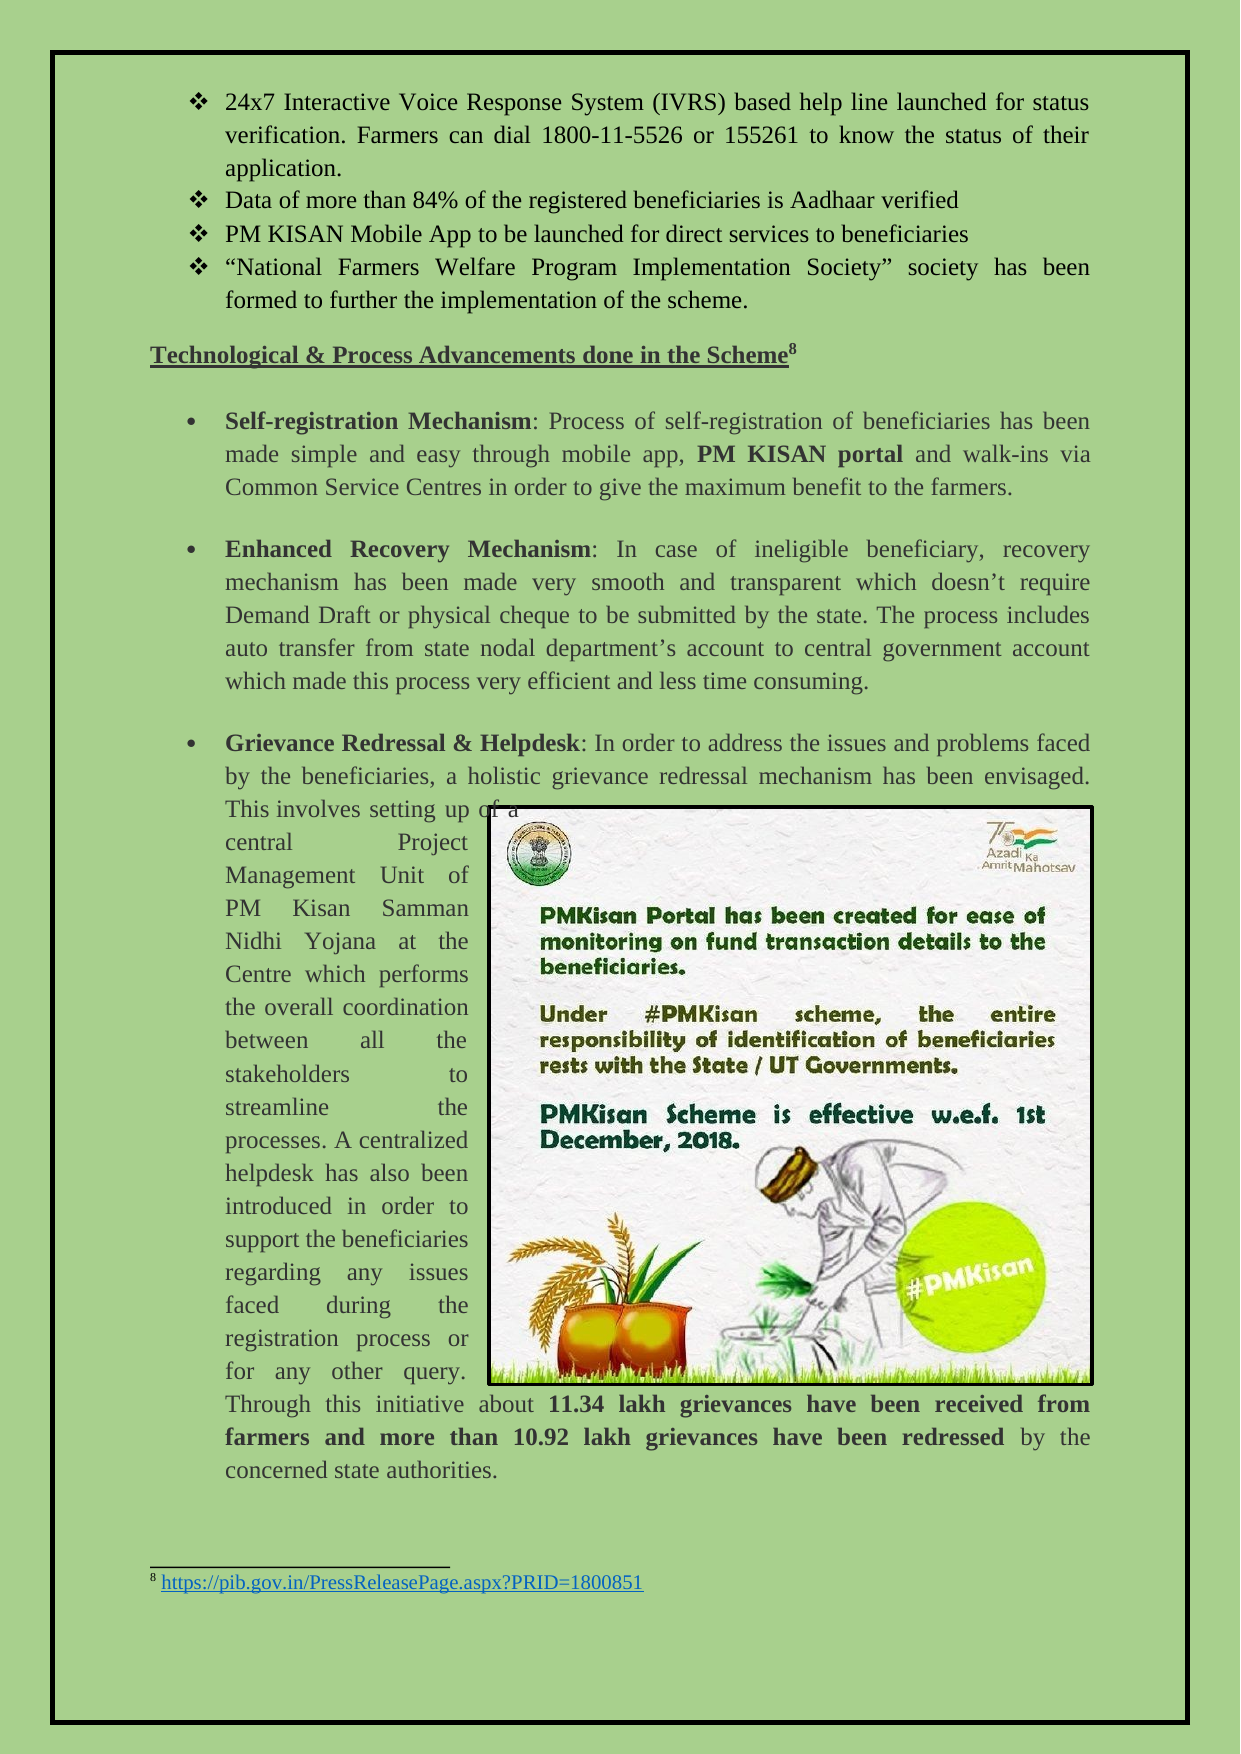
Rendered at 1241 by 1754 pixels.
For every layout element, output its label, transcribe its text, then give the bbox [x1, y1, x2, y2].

picture [491, 1087, 1090, 1383]
subtitle Technological & Process Advancements done in the Scheme8 [150, 338, 1132, 369]
list Grievance Redressal & Helpdesk: In order to address the issues and problems faced by the beneficiaries, a holistic grievance redressal mechanism has been envisaged. This involves setting up of a [187, 728, 1091, 823]
list Self-registration Mechanism: Process of self-registration of beneficiaries has been made simple and easy through mobile app, PM KISAN portal and walk-ins via Common Service Centres in order to give the maximum benefit to the farmers. [187, 406, 1091, 501]
list “National Farmers Welfare Program Implementation Society” society has been formed to further the implementation of the scheme. [187, 252, 1090, 314]
list PM KISAN Mobile App to be launched for direct services to beneficiaries [187, 219, 1132, 248]
text 8 https://pib.gov.in/PressReleasePage.aspx?PRID=1800851 [150, 1570, 1132, 1594]
text streamline the processes. A centralized helpdesk has also been introduced in order to support the beneficiaries regarding any issues faced during the registration process or for any other query. [225, 1092, 468, 1384]
list Data of more than 84% of the registered beneficiaries is Aadhaar verified [187, 186, 1132, 214]
picture [491, 823, 1090, 1059]
text Through this initiative about 11.34 lakh grievances have been received from farmers and more than 10.92 lakh grievances have been redressed by the concerned state authorities. [225, 1389, 1090, 1484]
text central Project Management Unit of PM Kisan Samman Nidhi Yojana at the Centre which performs the overall coordination between all the [225, 827, 469, 1054]
text stakeholders to [225, 1059, 1132, 1087]
list Enhanced Recovery Mechanism: In case of ineligible beneficiary, recovery mechanism has been made very smooth and transparent which doesn’t require Demand Draft or physical cheque to be submitted by the state. The process includes auto transfer from state nodal department’s account to central government account which made this process very efficient and less time consuming. [187, 534, 1091, 695]
list 24x7 Interactive Voice Response System (IVRS) based help line launched for status verification. Farmers can dial 1800-11-5526 or 155261 to know the status of their application. [187, 87, 1090, 181]
